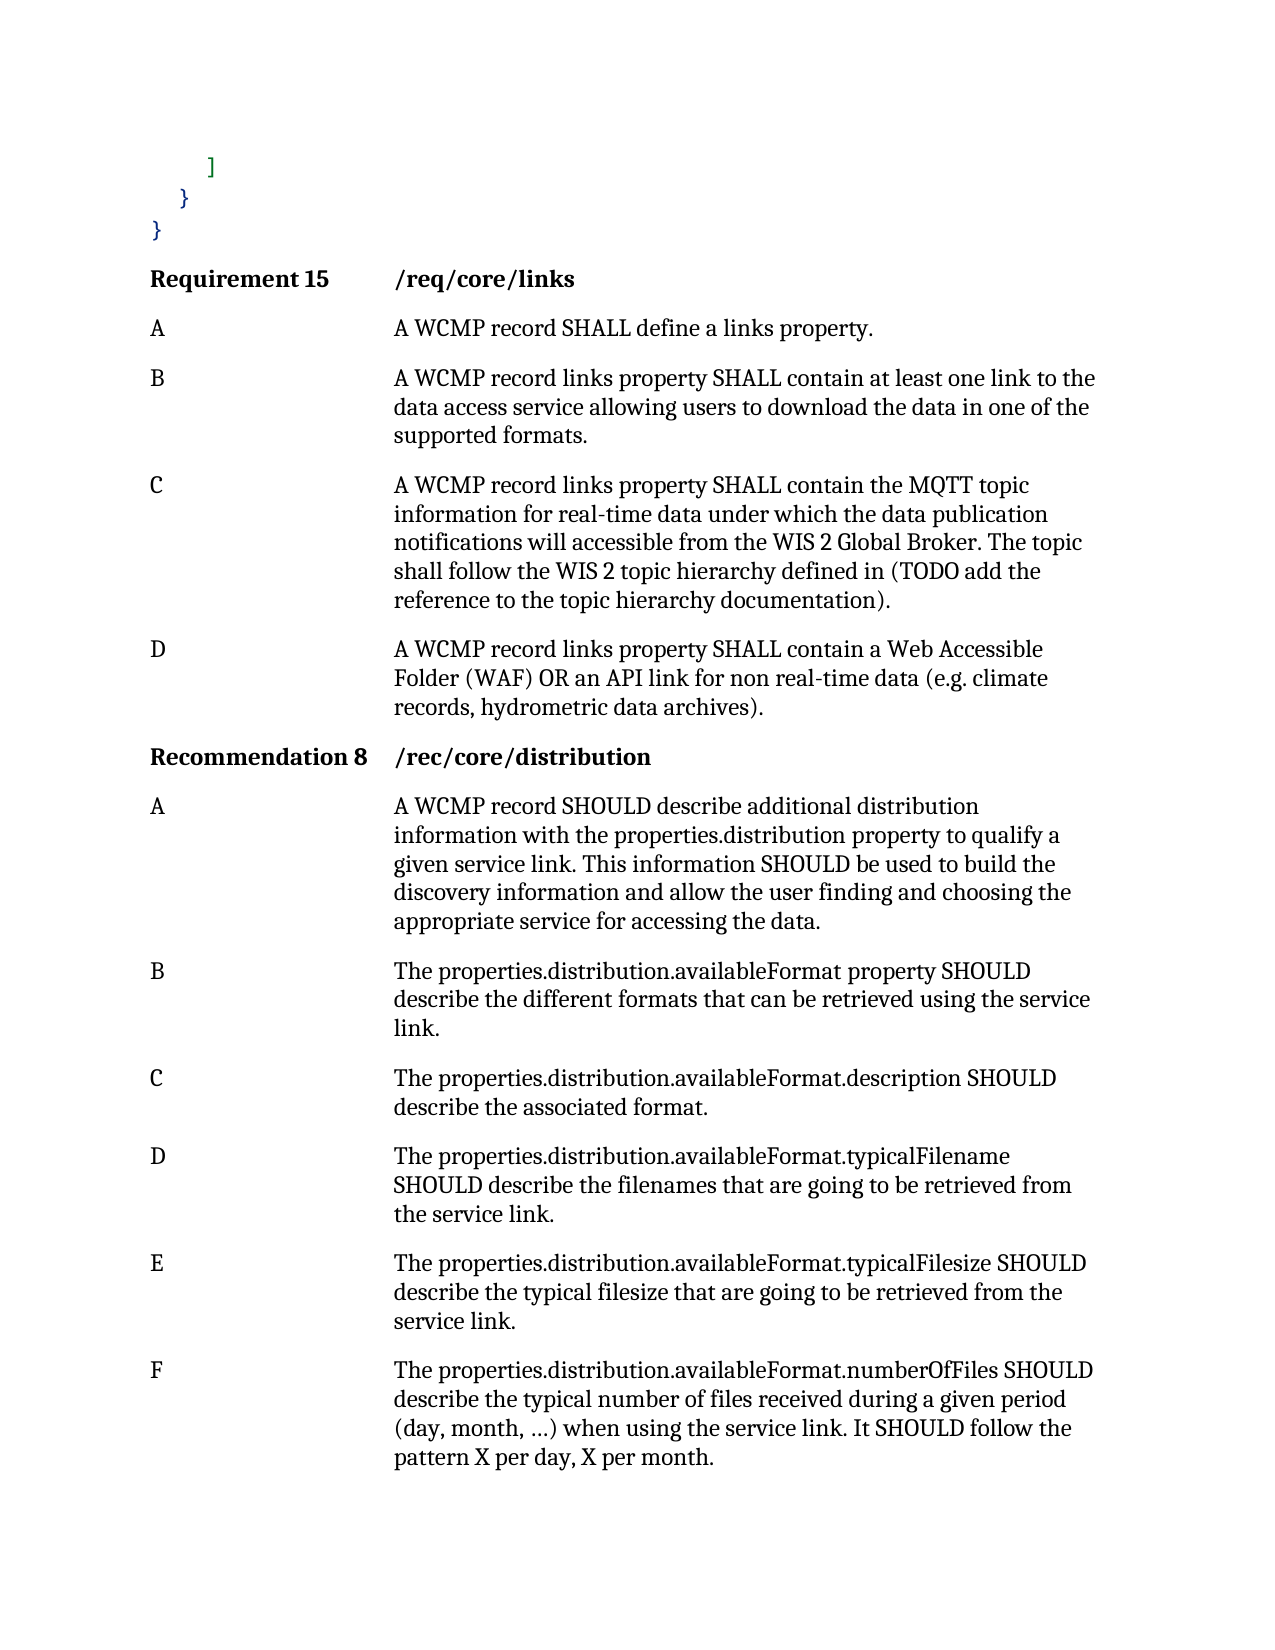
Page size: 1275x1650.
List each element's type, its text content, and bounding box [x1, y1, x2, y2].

table_cell The properties.distribution.availableFormat.typicalFilesize SHOULD describe the typical filesize that are going to be retrieved from the service link. [383, 1249, 1114, 1356]
table_cell The properties.distribution.availableFormat.description SHOULD describe the associated format. [383, 1064, 1114, 1142]
table_cell A [139, 314, 382, 364]
table_cell E [139, 1249, 382, 1356]
table_header /rec/core/distribution [383, 743, 1114, 792]
table_cell D [139, 1142, 382, 1249]
table_cell A WCMP record SHOULD describe additional distribution information with the properties.distribution property to qualify a given service link. This information SHOULD be used to build the discovery information and allow the user finding and choosing the appropriate service for accessing the data. [383, 792, 1114, 957]
table_cell The properties.distribution.availableFormat.typicalFilename SHOULD describe the filenames that are going to be retrieved from the service link. [383, 1142, 1114, 1249]
table_cell F [139, 1356, 382, 1492]
table_cell B [139, 957, 382, 1064]
table_cell A WCMP record links property SHALL contain a Web Accessible Folder (WAF) OR an API link for non real-time data (e.g. climate records, hydrometric data archives). [383, 635, 1114, 742]
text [150, 150, 1125, 244]
table_cell A [139, 792, 382, 957]
table_cell D [139, 635, 382, 742]
table_cell The properties.distribution.availableFormat property SHOULD describe the different formats that can be retrieved using the service link. [383, 957, 1114, 1064]
table_cell C [139, 471, 382, 635]
table_header Recommendation 8 [139, 743, 382, 792]
table_cell C [139, 1064, 382, 1142]
table_cell A WCMP record SHALL define a links property. [383, 314, 1114, 364]
table_cell B [139, 364, 382, 471]
table_header Requirement 15 [139, 265, 382, 314]
table_header /req/core/links [383, 265, 1114, 314]
